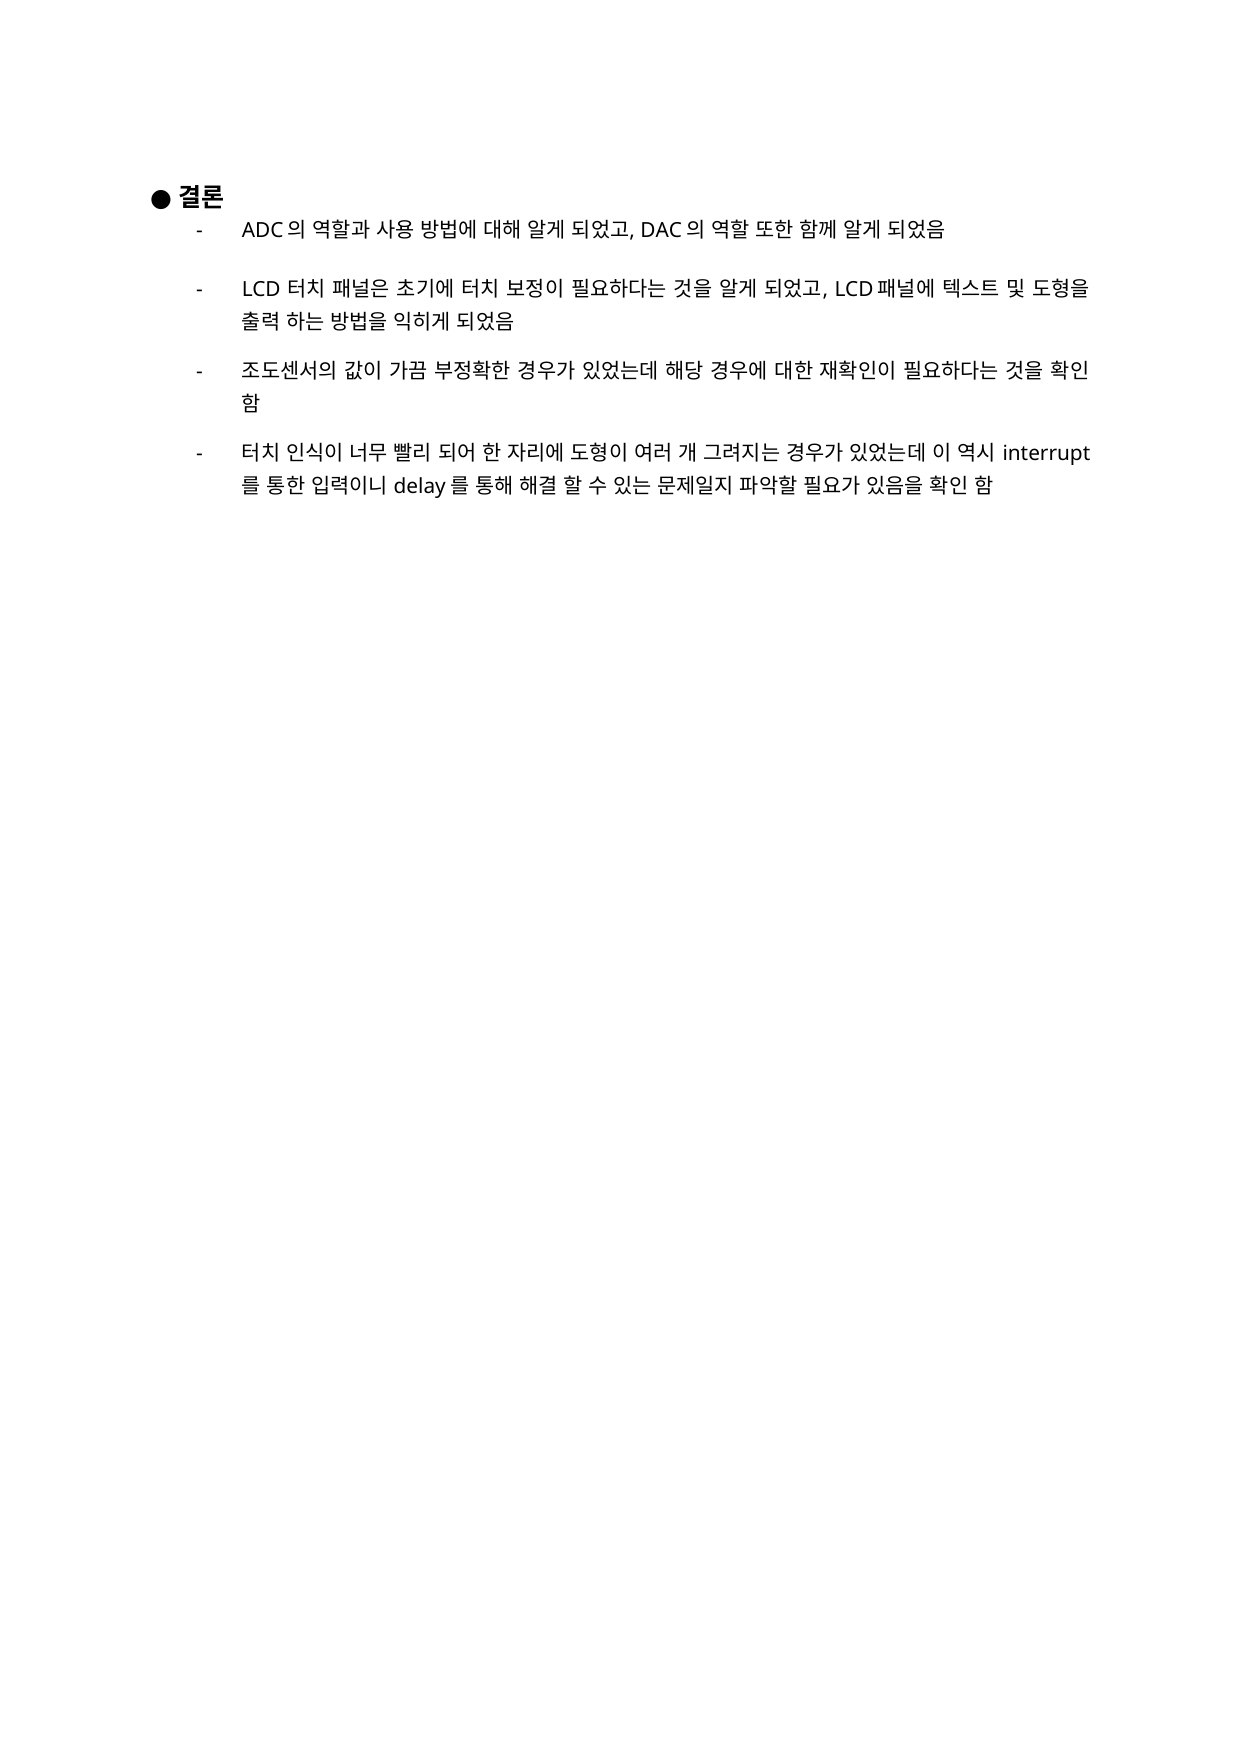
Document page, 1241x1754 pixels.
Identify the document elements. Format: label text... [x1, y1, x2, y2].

list ADC의 역할과 사용 방법에 대해 알게 되었고, DAC의 역할 또한 함께 알게 되었음 [196, 213, 1090, 244]
list 터치 인식이 너무 빨리 되어 한 자리에 도형이 여러 개 그려지는 경우가 있었는데 이 역시 interrupt를 통한 입력이니 delay를 통해 해결 할 수 있는 문제일지 파악할 필요가 있음을 확인 함 [196, 436, 1090, 499]
list 조도센서의 값이 가끔 부정확한 경우가 있었는데 해당 경우에 대한 재확인이 필요하다는 것을 확인 함 [196, 354, 1090, 417]
list LCD 터치 패널은 초기에 터치 보정이 필요하다는 것을 알게 되었고, LCD패널에 텍스트 및 도형을 출력 하는 방법을 익히게 되었음 [196, 272, 1090, 335]
text ● 결론 [150, 177, 1090, 213]
